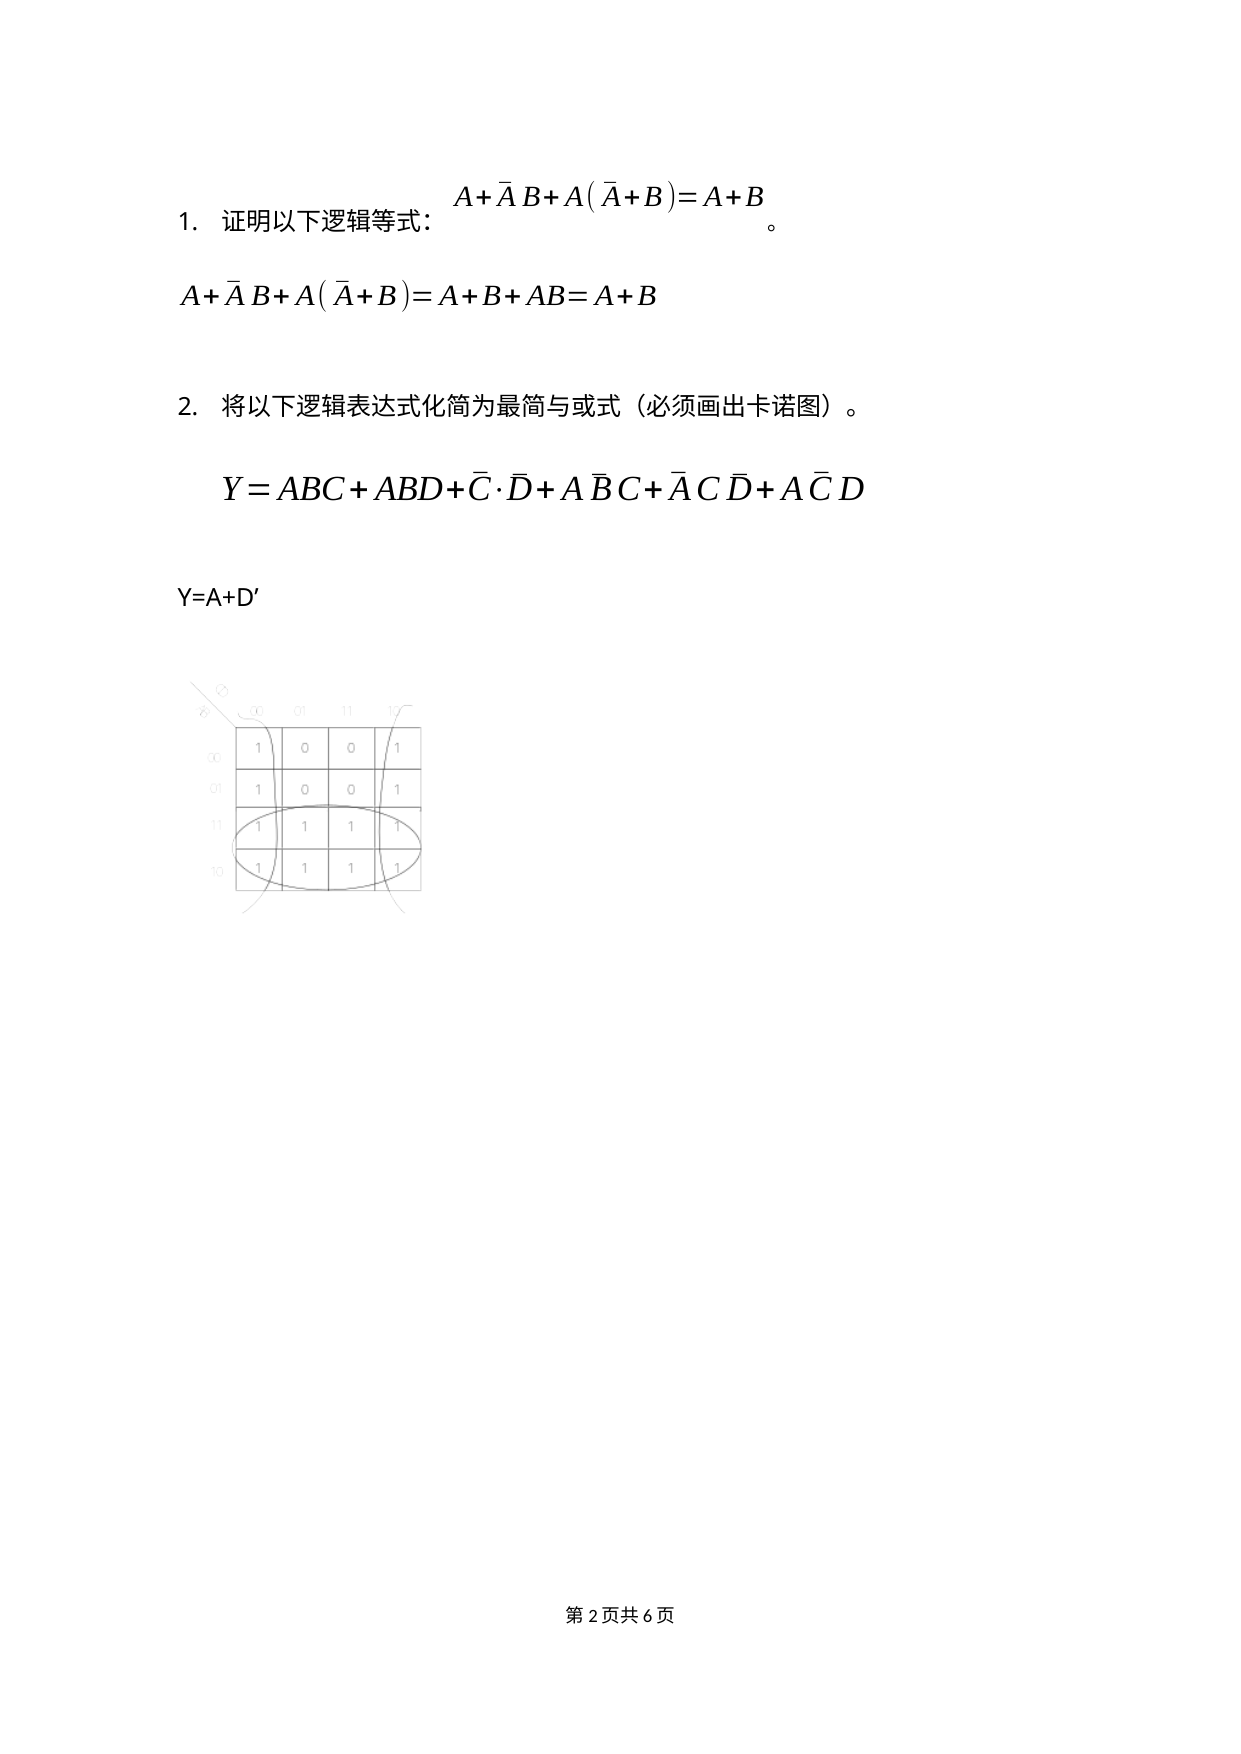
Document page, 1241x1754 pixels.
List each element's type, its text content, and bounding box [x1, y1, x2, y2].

list 将以下逻辑表达式化简为最简与或式（必须画出卡诺图）。 [177, 372, 1063, 535]
list 证明以下逻辑等式： 。 [177, 178, 1063, 243]
text Y=A+D’ [177, 564, 1063, 629]
